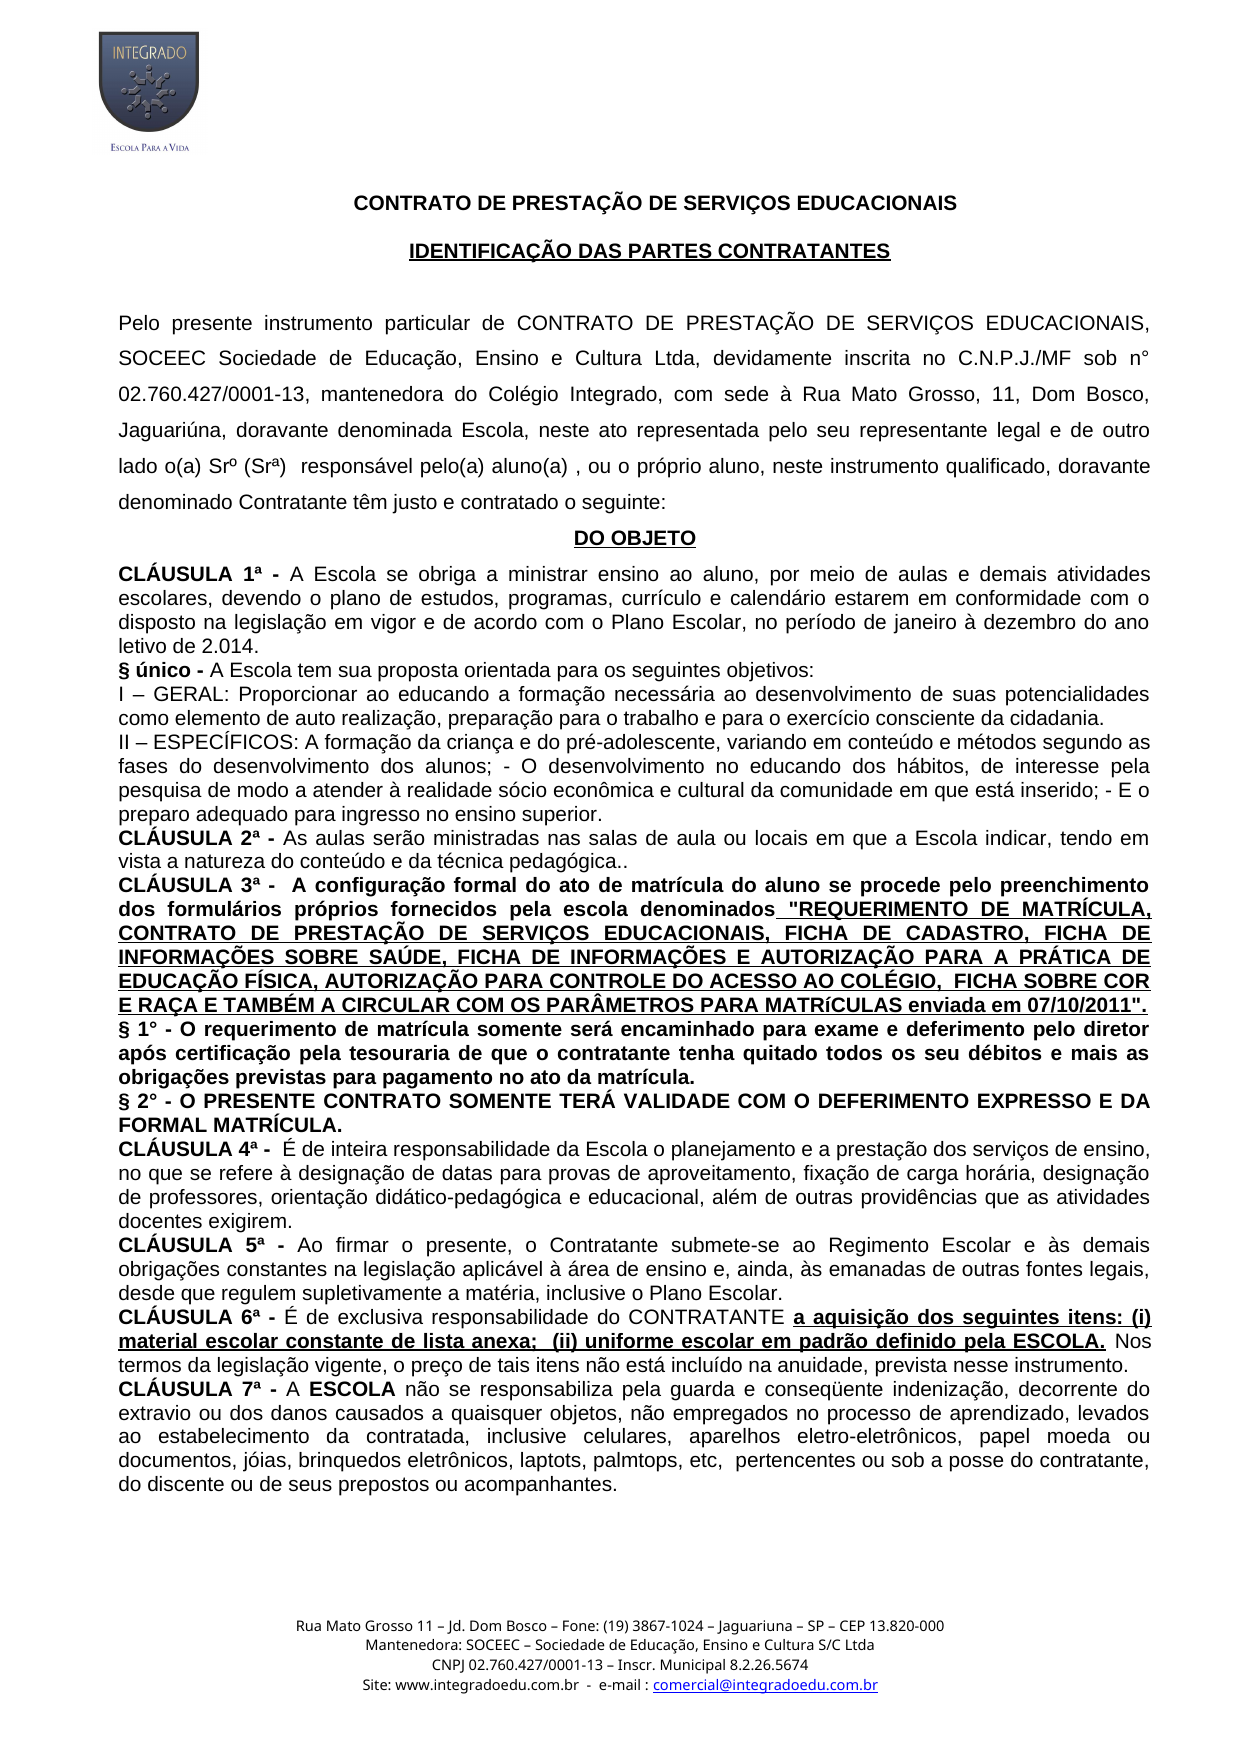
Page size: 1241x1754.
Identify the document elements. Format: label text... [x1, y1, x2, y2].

text CLÁUSULA 2ª - As aulas serão ministradas nas salas de aula ou locais em que a Escola indicar, tendo em vista a natureza do conteúdo e da técnica pedagógica.. [118, 825, 1152, 873]
text DO OBJETO [118, 526, 1152, 550]
text CONTRATO DE PRESTAÇÃO DE SERVIÇOS EDUCACIONAIS [118, 191, 1181, 214]
text CLÁUSULA 1ª - A Escola se obriga a ministrar ensino ao aluno, por meio de aulas e demais atividades escolares, devendo o plano de estudos, programas, currículo e calendário estarem em conformidade com o disposto na legislação em vigor e de acordo com o Plano Escolar, no período de janeiro à dezembro do ano letivo de 2.014. [118, 562, 1152, 658]
text IDENTIFICAÇÃO DAS PARTES CONTRATANTES [118, 238, 1181, 262]
picture [92, 28, 208, 155]
text § 1° - O requerimento de matrícula somente será encaminhado para exame e deferimento pelo diretor após certificação pela tesouraria de que o contratante tenha quitado todos os seu débitos e mais as obrigações previstas para pagamento no ato da matrícula. [118, 1017, 1152, 1089]
text § único - A Escola tem sua proposta orientada para os seguintes objetivos: [118, 658, 1152, 682]
text CLÁUSULA 6ª - É de exclusiva responsabilidade do CONTRATANTE a aquisição dos seguintes itens: (i) material escolar constante de lista anexa; (ii) uniforme escolar em padrão definido pela ESCOLA. Nos termos da legislação vigente, o preço de tais itens não está incluído na anuidade, prevista nesse instrumento. [118, 1304, 1152, 1376]
text Pelo presente instrumento particular de CONTRATO DE PRESTAÇÃO DE SERVIÇOS EDUCACIONAIS, SOCEEC Sociedade de Educação, Ensino e Cultura Ltda, devidamente inscrita no C.N.P.J./MF sob n° 02.760.427/0001-13, mantenedora do Colégio Integrado, com sede à Rua Mato Grosso, 11, Dom Bosco, Jaguariúna, doravante denominada Escola, neste ato representada pelo seu representante legal e de outro lado o(a) Srº (Srª) responsável pelo(a) aluno(a) , ou o próprio aluno, neste instrumento qualificado, doravante denominado Contratante têm justo e contratado o seguinte: [118, 310, 1152, 514]
text CLÁUSULA 5ª - Ao firmar o presente, o Contratante submete-se ao Regimento Escolar e às demais obrigações constantes na legislação aplicável à área de ensino e, ainda, às emanadas de outras fontes legais, desde que regulem supletivamente a matéria, inclusive o Plano Escolar. [118, 1233, 1152, 1304]
text CLÁUSULA 7ª - A ESCOLA não se responsabiliza pela guarda e conseqüente indenização, decorrente do extravio ou dos danos causados a quaisquer objetos, não empregados no processo de aprendizado, levados ao estabelecimento da contratada, inclusive celulares, aparelhos eletro-eletrônicos, papel moeda ou documentos, jóias, brinquedos eletrônicos, laptots, palmtops, etc, pertencentes ou sob a posse do contratante, do discente ou de seus prepostos ou acompanhantes. [118, 1376, 1152, 1496]
text CLÁUSULA 3ª - A configuração formal do ato de matrícula do aluno se procede pelo preenchimento dos formulários próprios fornecidos pela escola denominados "REQUERIMENTO DE MATRÍCULA, CONTRATO DE PRESTAÇÃO DE SERVIÇOS EDUCACIONAIS, FICHA DE CADASTRO, FICHA DE INFORMAÇÕES SOBRE SAÚDE, FICHA DE INFORMAÇÕES E AUTORIZAÇÃO PARA A PRÁTICA DE EDUCAÇÃO FÍSICA, AUTORIZAÇÃO PARA CONTROLE DO ACESSO AO COLÉGIO, FICHA SOBRE COR E RAÇA E TAMBÉM A CIRCULAR COM OS PARÂMETROS PARA MATRíCULAS enviada em 07/10/2011". [118, 943, 1152, 1017]
text II – ESPECÍFICOS: A formação da criança e do pré-adolescente, variando em conteúdo e métodos segundo as fases do desenvolvimento dos alunos; - O desenvolvimento no educando dos hábitos, de interesse pela pesquisa de modo a atender à realidade sócio econômica e cultural da comunidade em que está inserido; - E o preparo adequado para ingresso no ensino superior. [118, 729, 1152, 825]
text CLÁUSULA 4ª - É de inteira responsabilidade da Escola o planejamento e a prestação dos serviços de ensino, no que se refere à designação de datas para provas de aproveitamento, fixação de carga horária, designação de professores, orientação didático-pedagógica e educacional, além de outras providências que as atividades docentes exigirem. [118, 1137, 1152, 1233]
text I – GERAL: Proporcionar ao educando a formação necessária ao desenvolvimento de suas potencialidades como elemento de auto realização, preparação para o trabalho e para o exercício consciente da cidadania. [118, 682, 1152, 729]
text § 2° - O PRESENTE CONTRATO SOMENTE TERÁ VALIDADE COM O DEFERIMENTO EXPRESSO E DA FORMAL MATRÍCULA. [118, 1089, 1152, 1137]
text CLÁUSULA 3ª - A configuração formal do ato de matrícula do aluno se procede pelo preenchimento dos formulários próprios fornecidos pela escola denominados "REQUERIMENTO DE MATRÍCULA, CONTRATO DE PRESTAÇÃO DE SERVIÇOS EDUCACIONAIS, FICHA DE CADASTRO, FICHA DE INFORMAÇÕES SOBRE SAÚDE, FICHA DE INFORMAÇÕES E AUTORIZAÇÃO PARA A PRÁTICA DE EDUCAÇÃO FÍSICA, AUTORIZAÇÃO PARA CONTROLE DO ACESSO AO COLÉGIO, FICHA SOBRE COR E RAÇA E TAMBÉM A CIRCULAR COM OS PARÂMETROS PARA MATRíCULAS enviada em 07/10/2011". [118, 873, 1152, 942]
